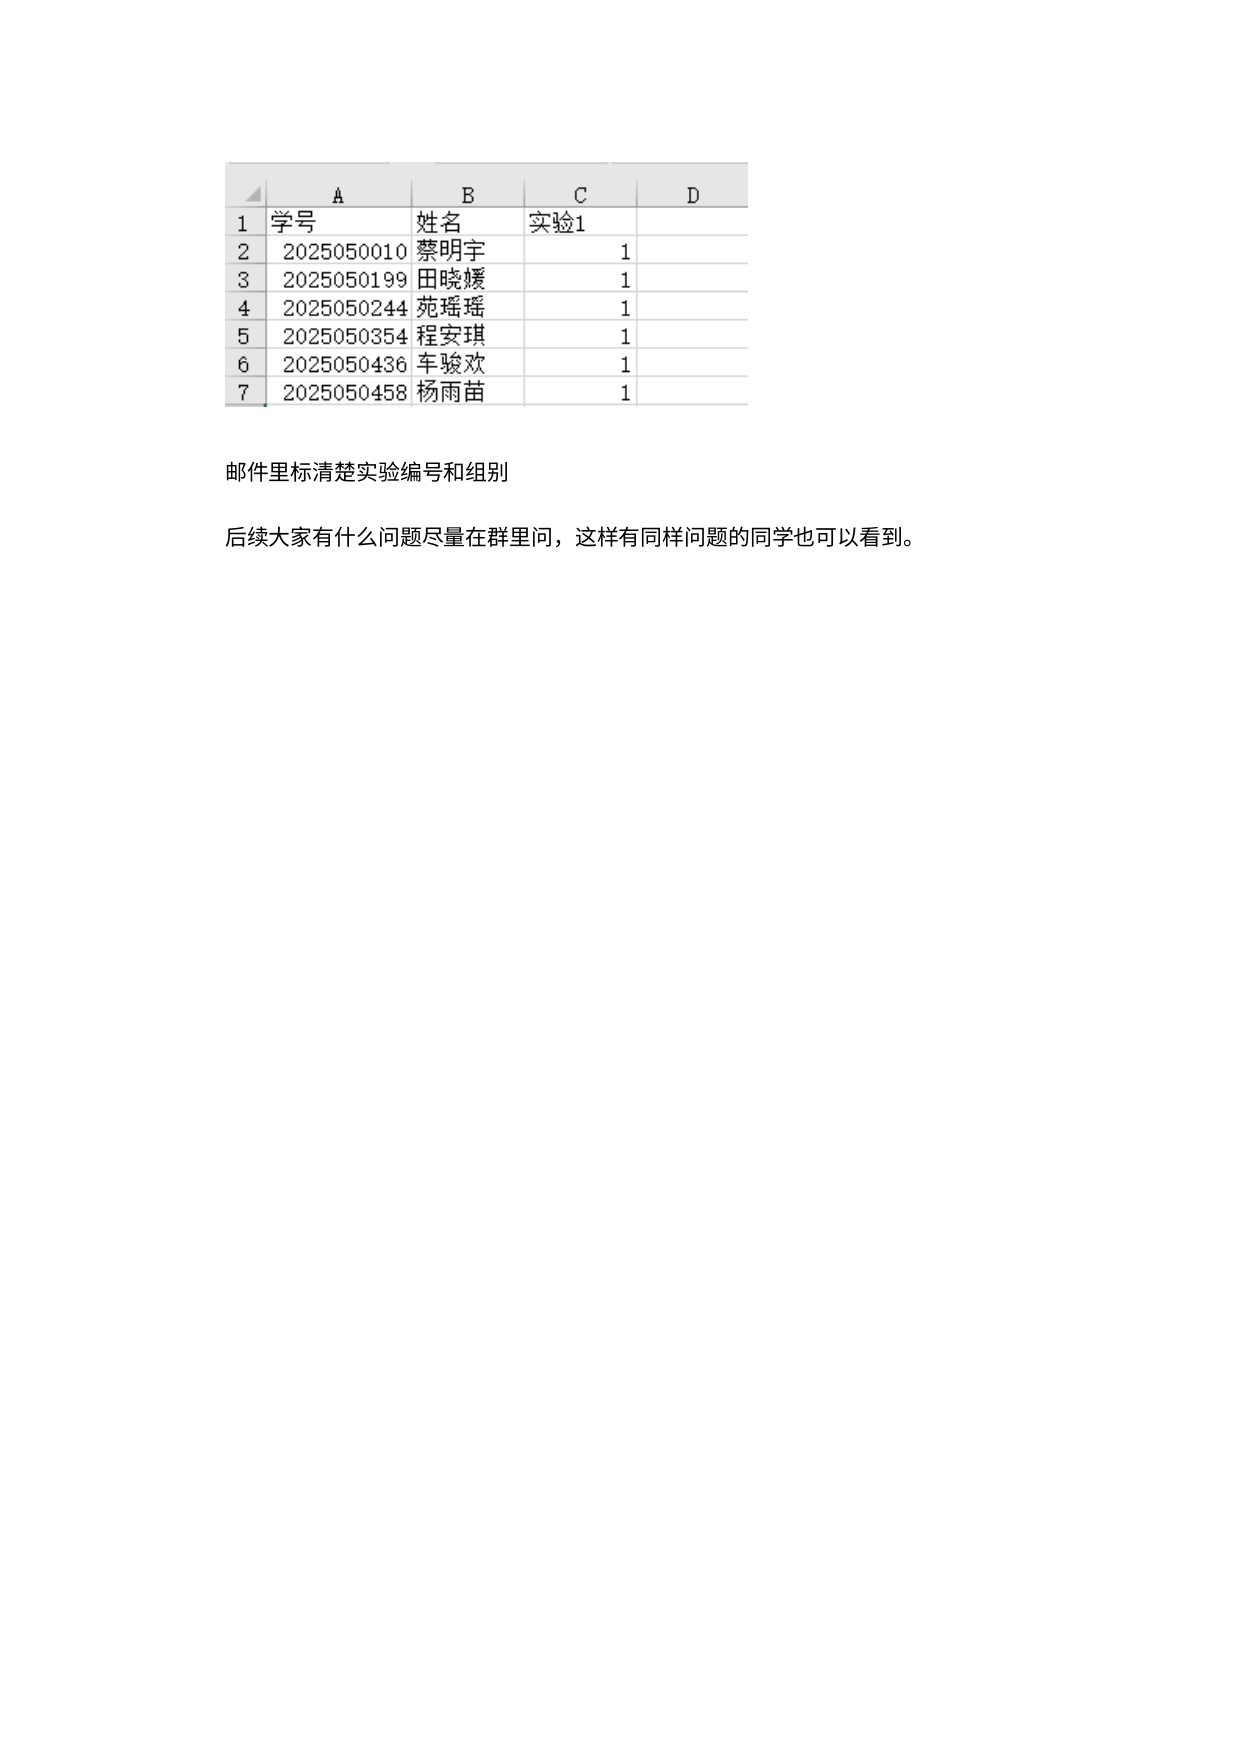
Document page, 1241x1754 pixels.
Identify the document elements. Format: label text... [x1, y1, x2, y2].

list 邮件里标清楚实验编号和组别 [225, 454, 1053, 487]
picture [225, 162, 749, 407]
list 后续大家有什么问题尽量在群里问，这样有同样问题的同学也可以看到。 [225, 519, 1053, 552]
